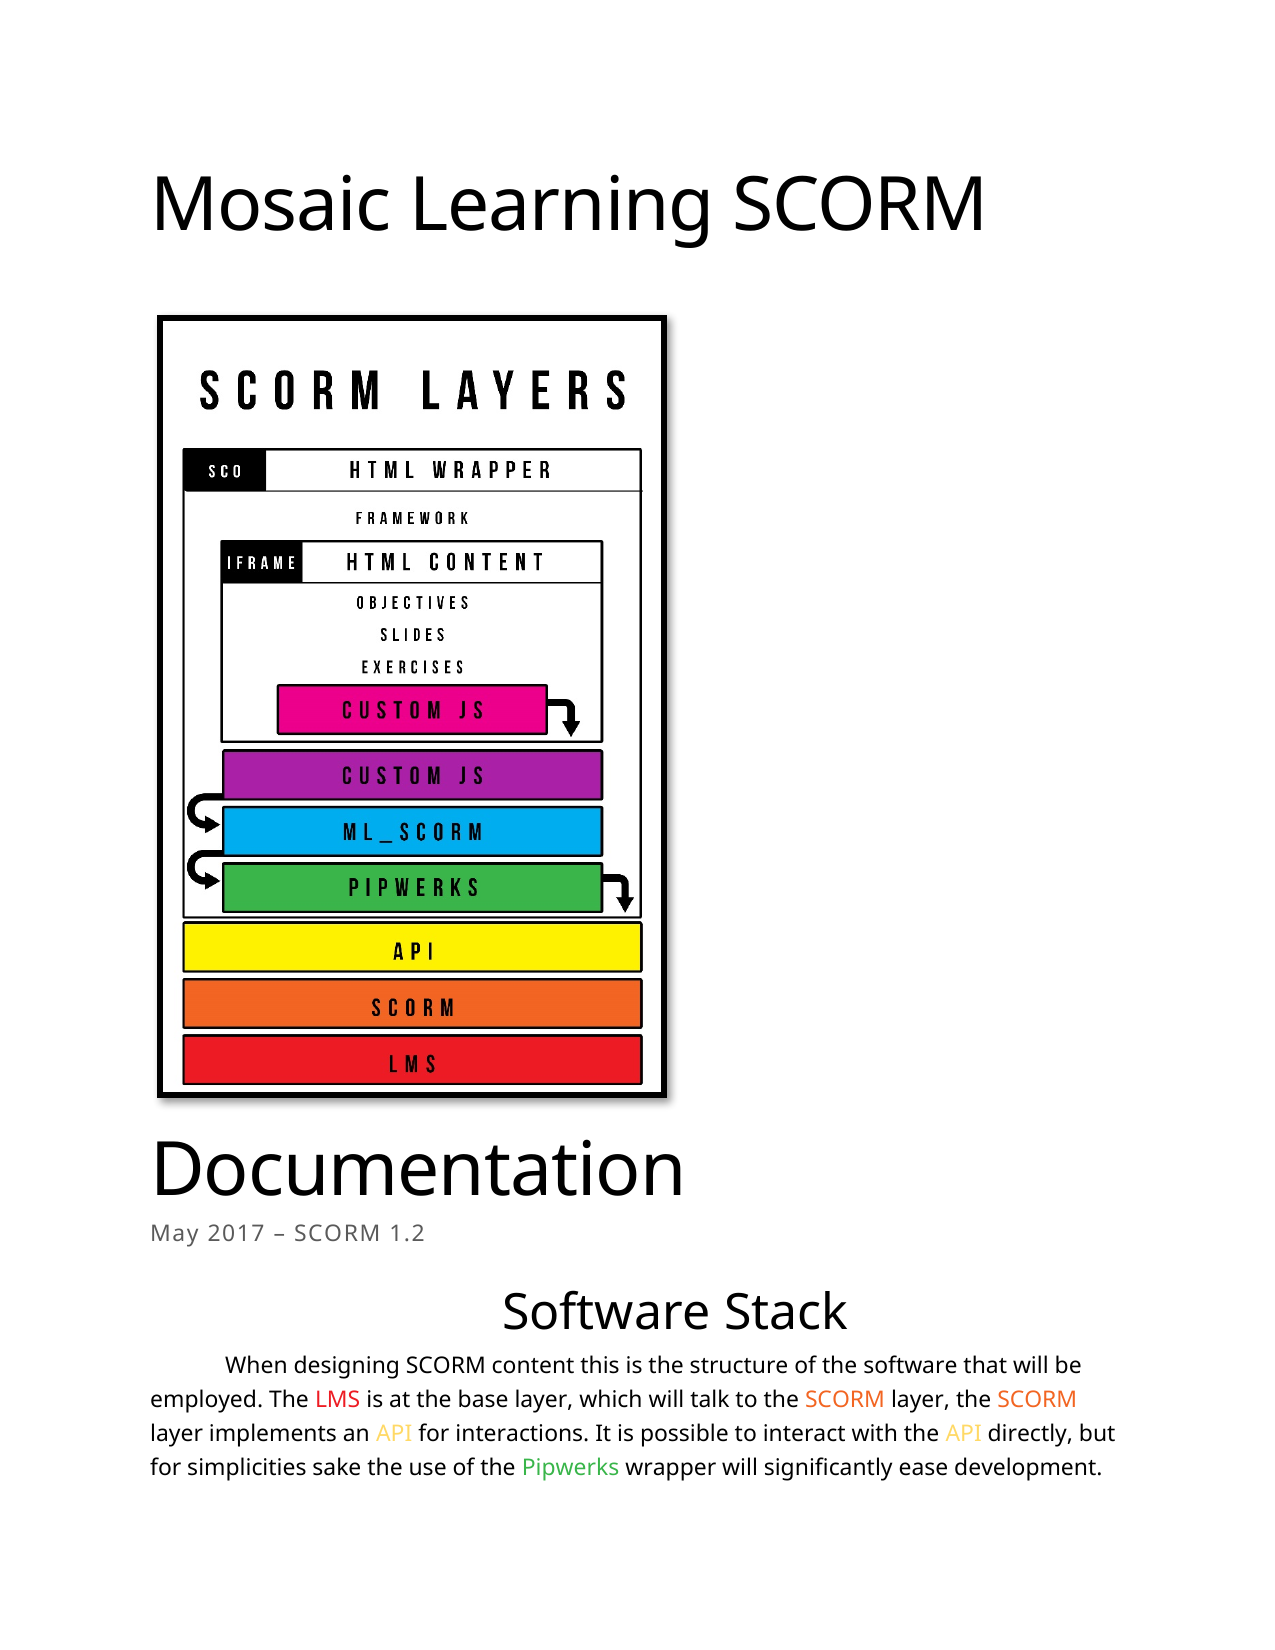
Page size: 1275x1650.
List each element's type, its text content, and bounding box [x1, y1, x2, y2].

subtitle Software Stack [225, 1276, 1125, 1344]
subtitle May 2017 – SCORM 1.2 [150, 1217, 1125, 1248]
picture [163, 321, 661, 1092]
text When designing SCORM content this is the structure of the software that will be employed. The LMS is at the base layer, which will talk to the SCORM layer, the SCORM layer implements an API for interactions. It is possible to interact with the API directly, but for simplicities sake the use of the Pipwerks wrapper will significantly ease development. [150, 1349, 1125, 1482]
